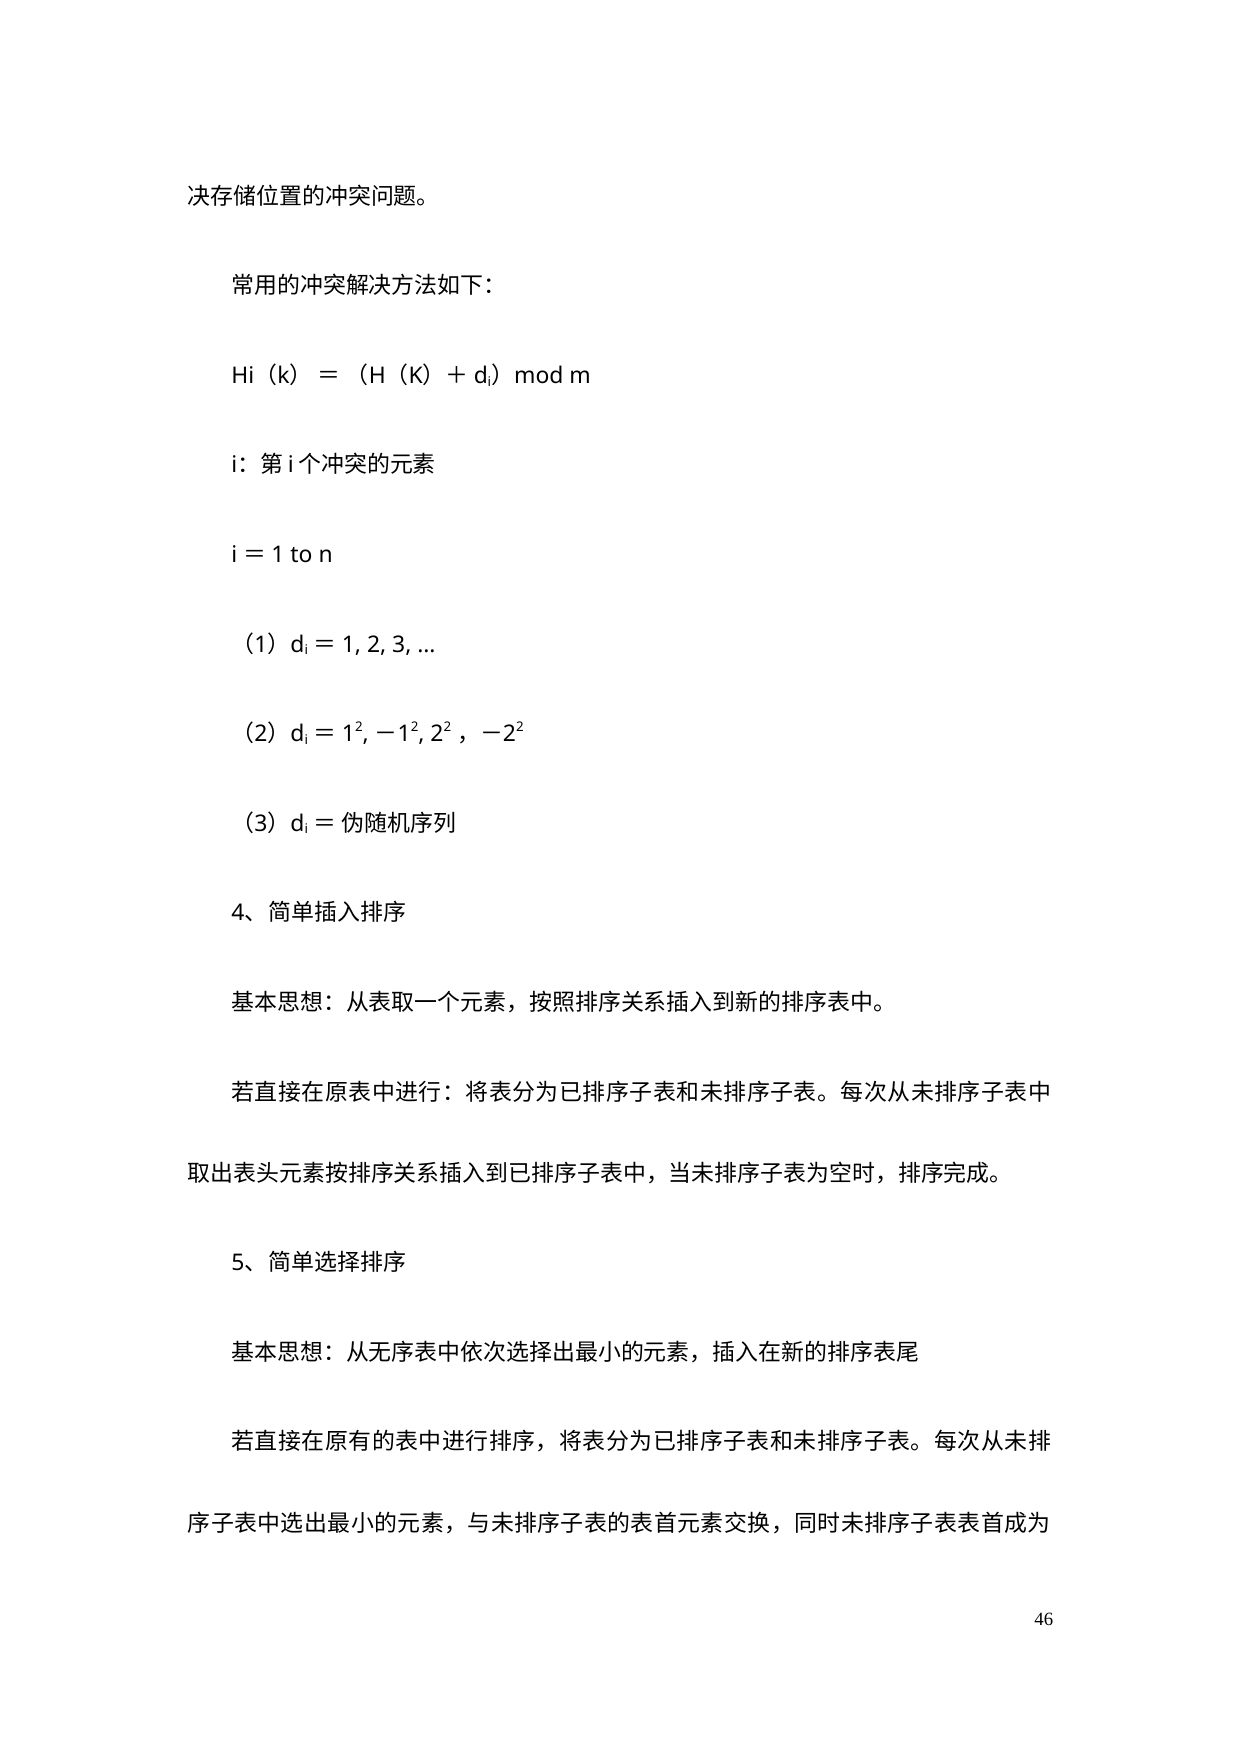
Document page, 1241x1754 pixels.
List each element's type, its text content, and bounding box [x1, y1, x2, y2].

list 简单插入排序 [231, 878, 1053, 943]
text 基本思想：从表取一个元素，按照排序关系插入到新的排序表中。 [187, 968, 1053, 1033]
text 若直接在原表中进行：将表分为已排序子表和未排序子表。每次从未排序子表中取出表头元素按排序关系插入到已排序子表中，当未排序子表为空时，排序完成。 [187, 1057, 1053, 1204]
text 常用的冲突解决方法如下： [187, 251, 1053, 316]
text （3）di ＝ 伪随机序列 [187, 789, 1053, 854]
text （1）di ＝ 1, 2, 3, … [187, 610, 1053, 675]
text 基本思想：从无序表中依次选择出最小的元素，插入在新的排序表尾 [187, 1318, 1053, 1383]
text i ＝ 1 to n [187, 520, 1053, 585]
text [187, 162, 1053, 227]
text Hi（k） ＝ （H（K）＋ di）mod m [187, 341, 1053, 406]
list 简单选择排序 [231, 1228, 1053, 1293]
text （2）di ＝ 12, －12, 22 ，－22 [187, 699, 1053, 764]
text i：第i个冲突的元素 [187, 431, 1053, 496]
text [187, 1407, 1053, 1553]
